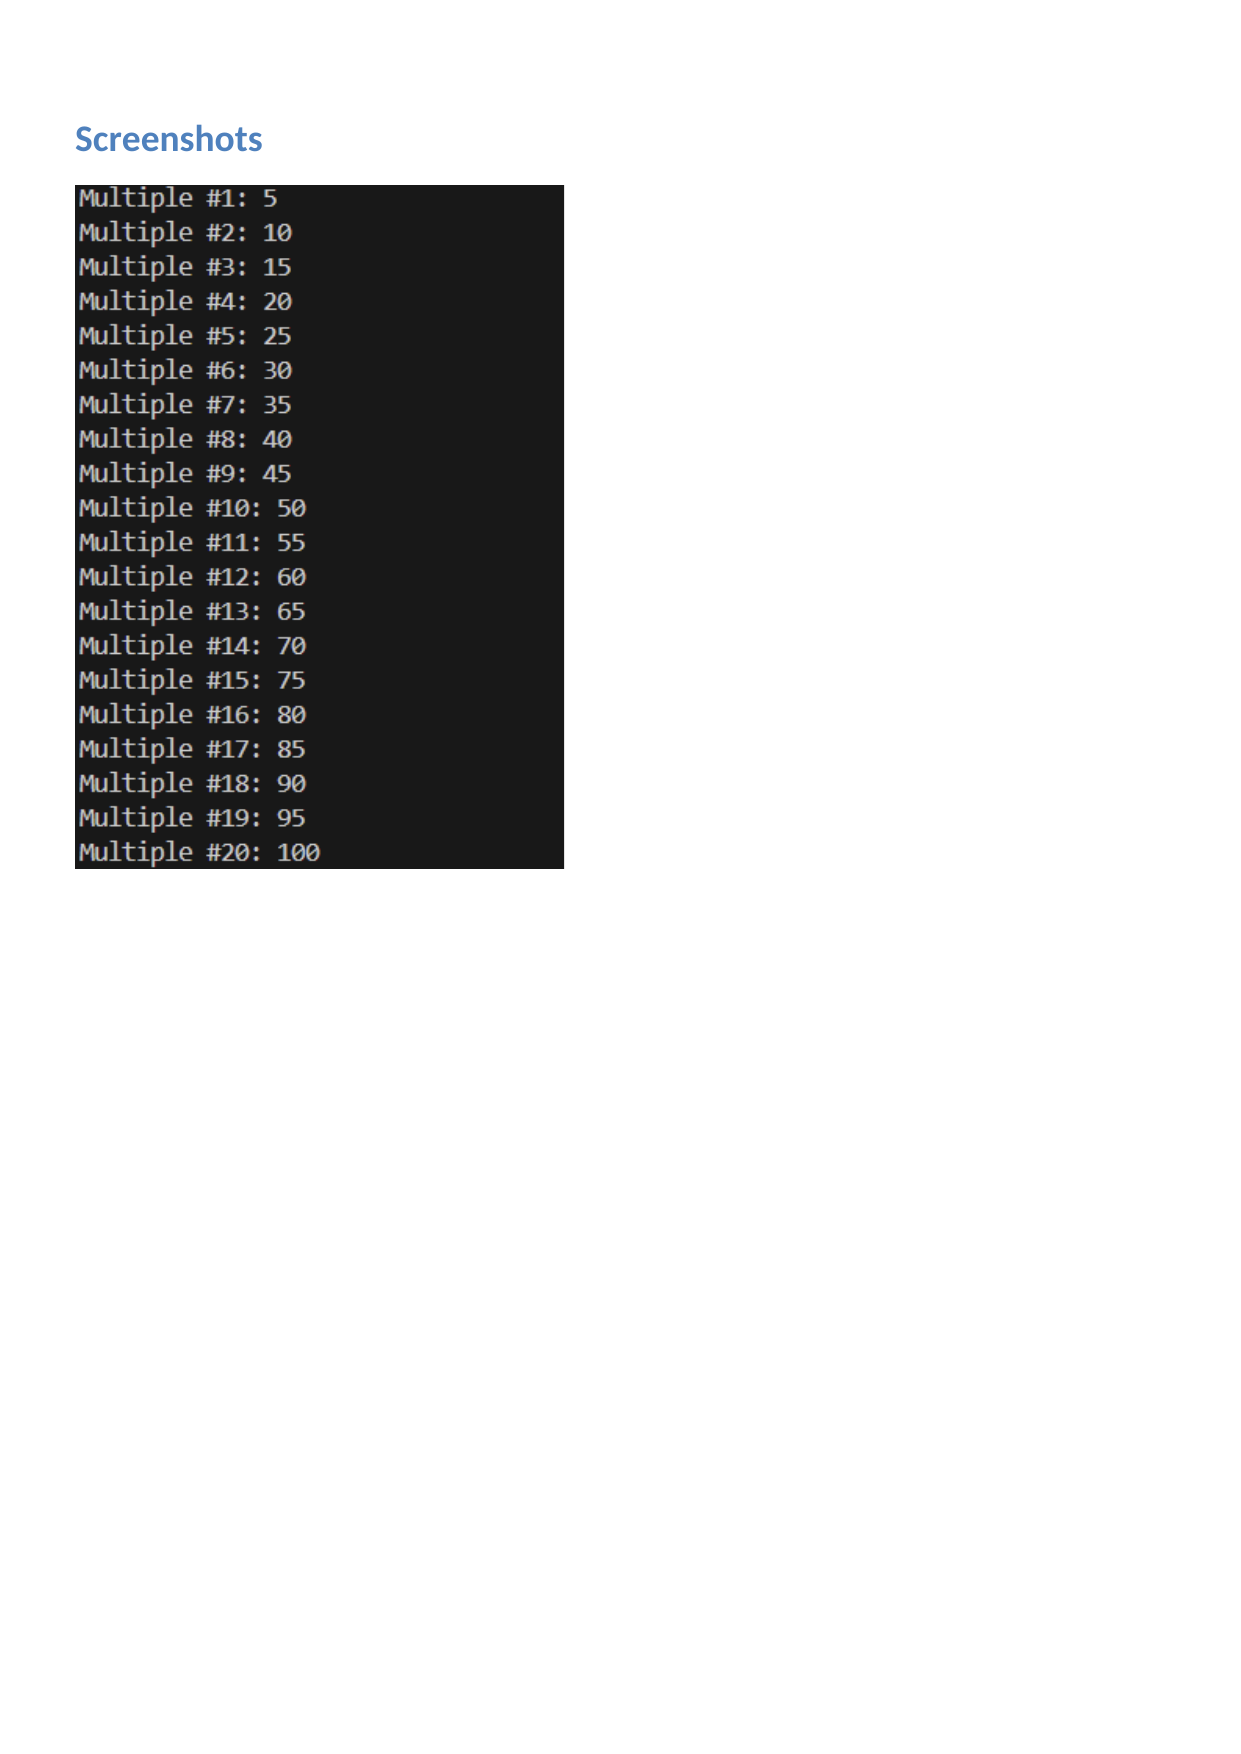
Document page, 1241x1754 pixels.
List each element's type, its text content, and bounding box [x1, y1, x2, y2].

subtitle Screenshots [75, 115, 1165, 161]
picture [75, 185, 565, 869]
